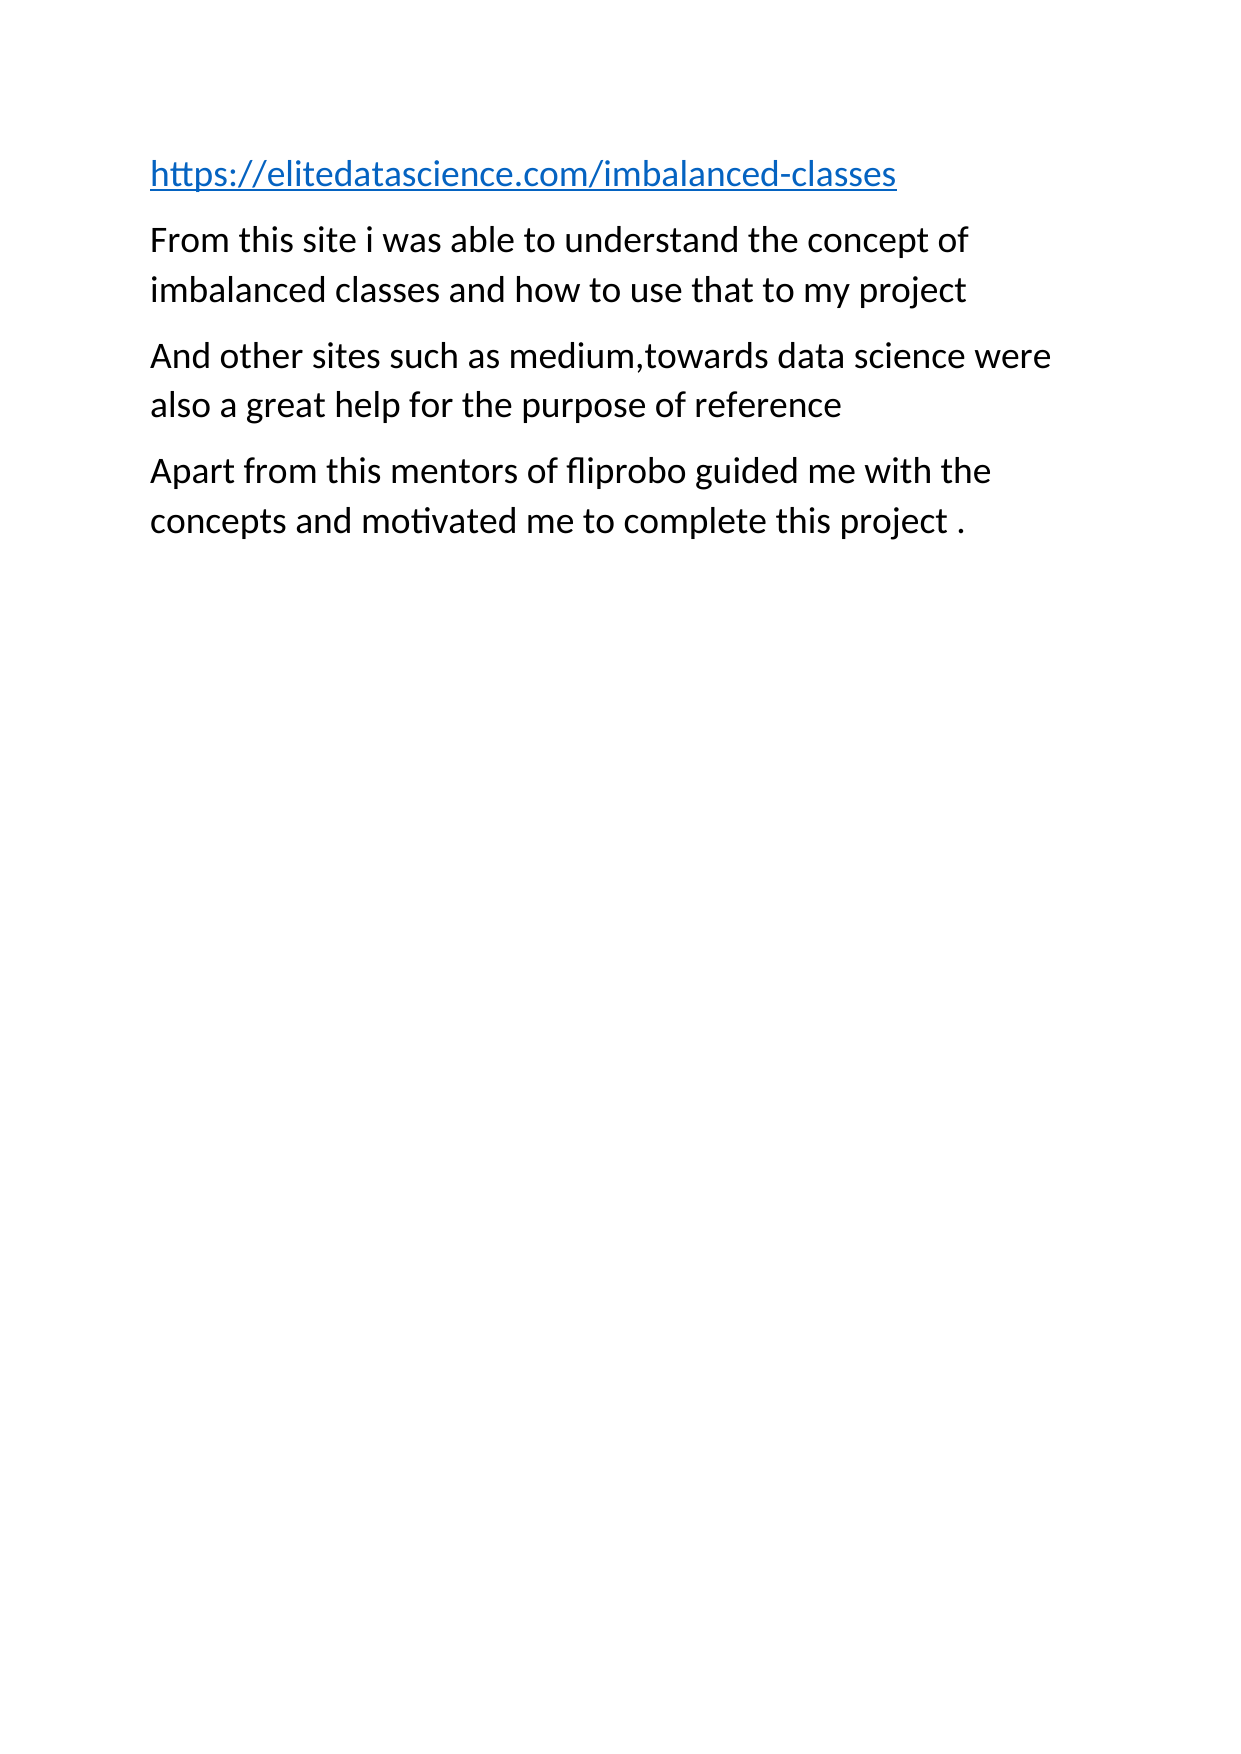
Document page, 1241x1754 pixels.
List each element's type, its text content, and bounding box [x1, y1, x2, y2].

text Apart from this mentors of fliprobo guided me with the concepts and motivated me to complete this project . [150, 447, 1090, 543]
text https://elitedatascience.com/imbalanced-classes [150, 150, 1090, 196]
text And other sites such as medium,towards data science were also a great help for the purpose of reference [150, 332, 1090, 427]
text From this site i was able to understand the concept of imbalanced classes and how to use that to my project [150, 216, 1090, 311]
